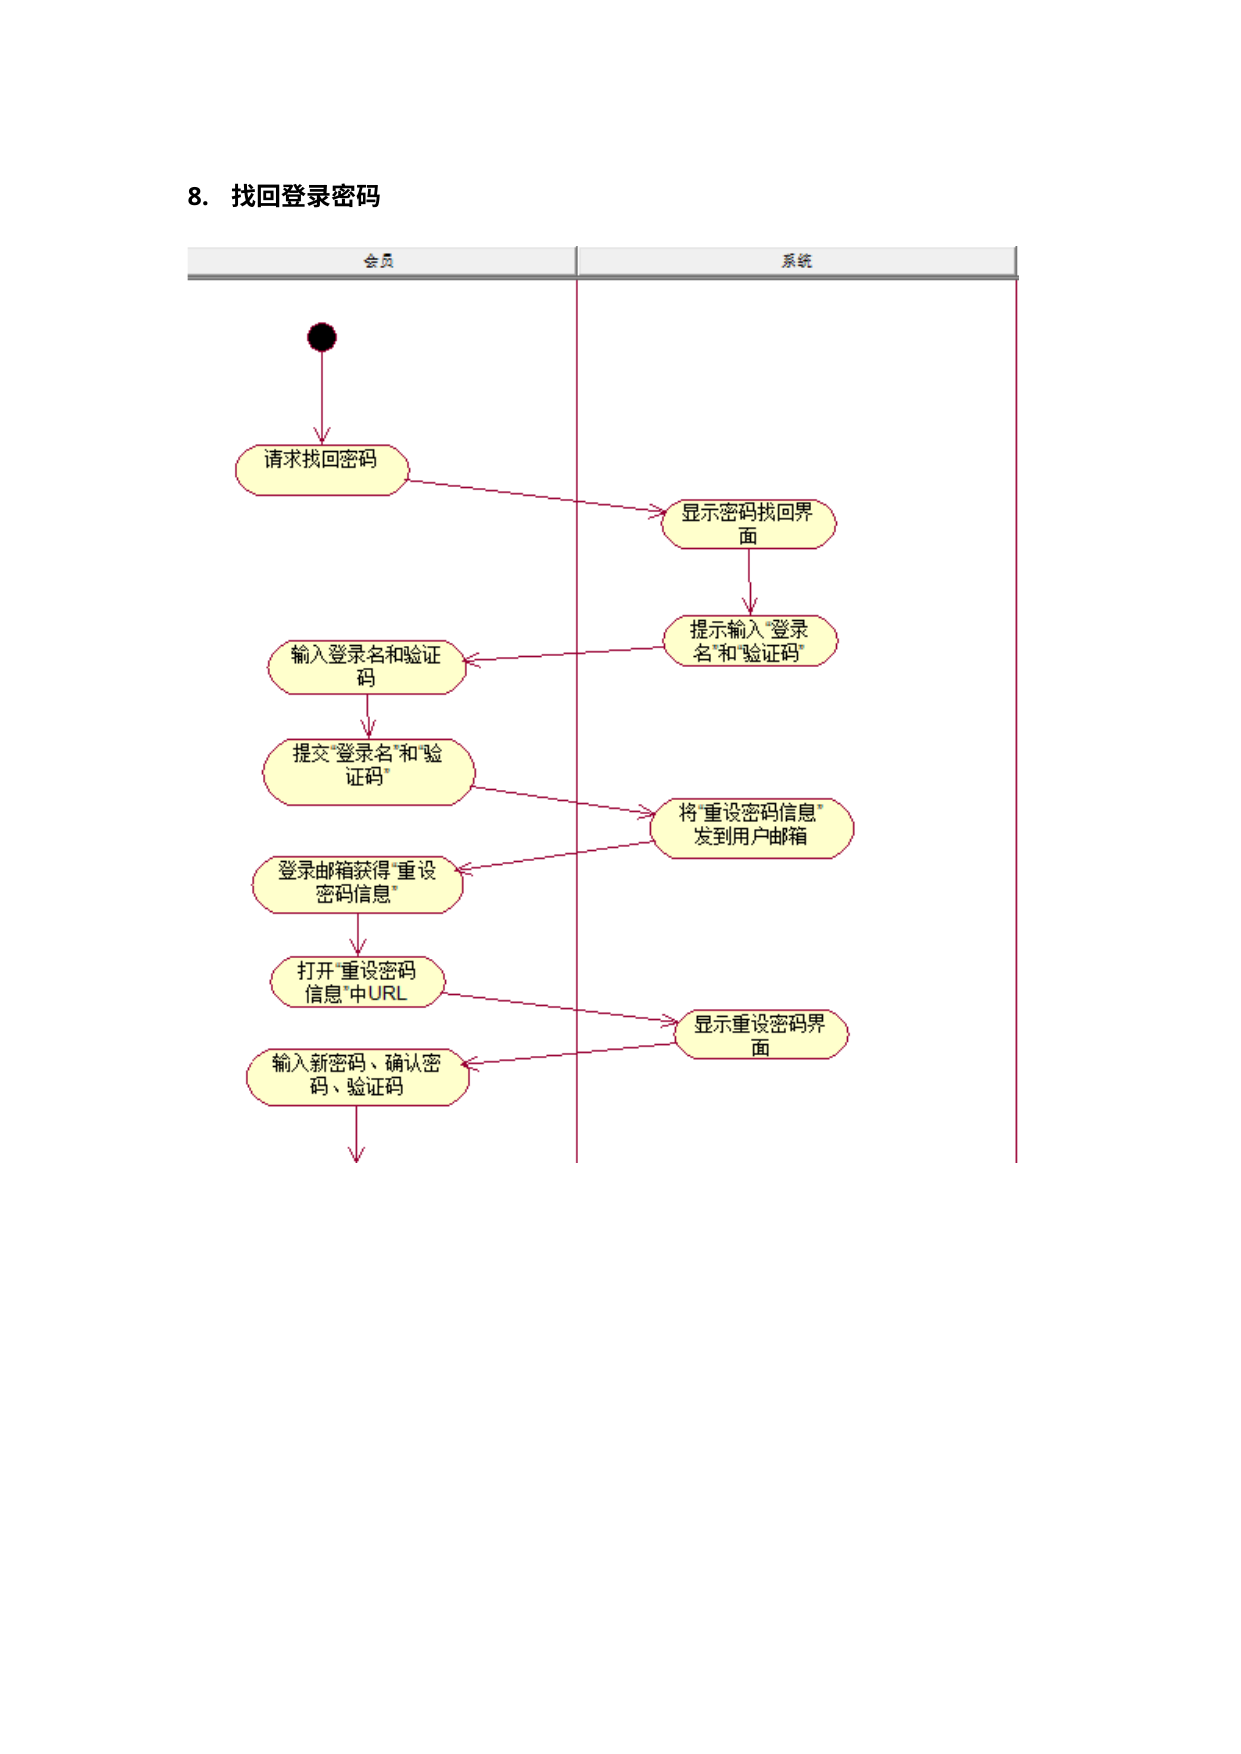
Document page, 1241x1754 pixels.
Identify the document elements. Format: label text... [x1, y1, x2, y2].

picture [187, 246, 1019, 1163]
subtitle 找回登录密码 [187, 162, 1053, 227]
